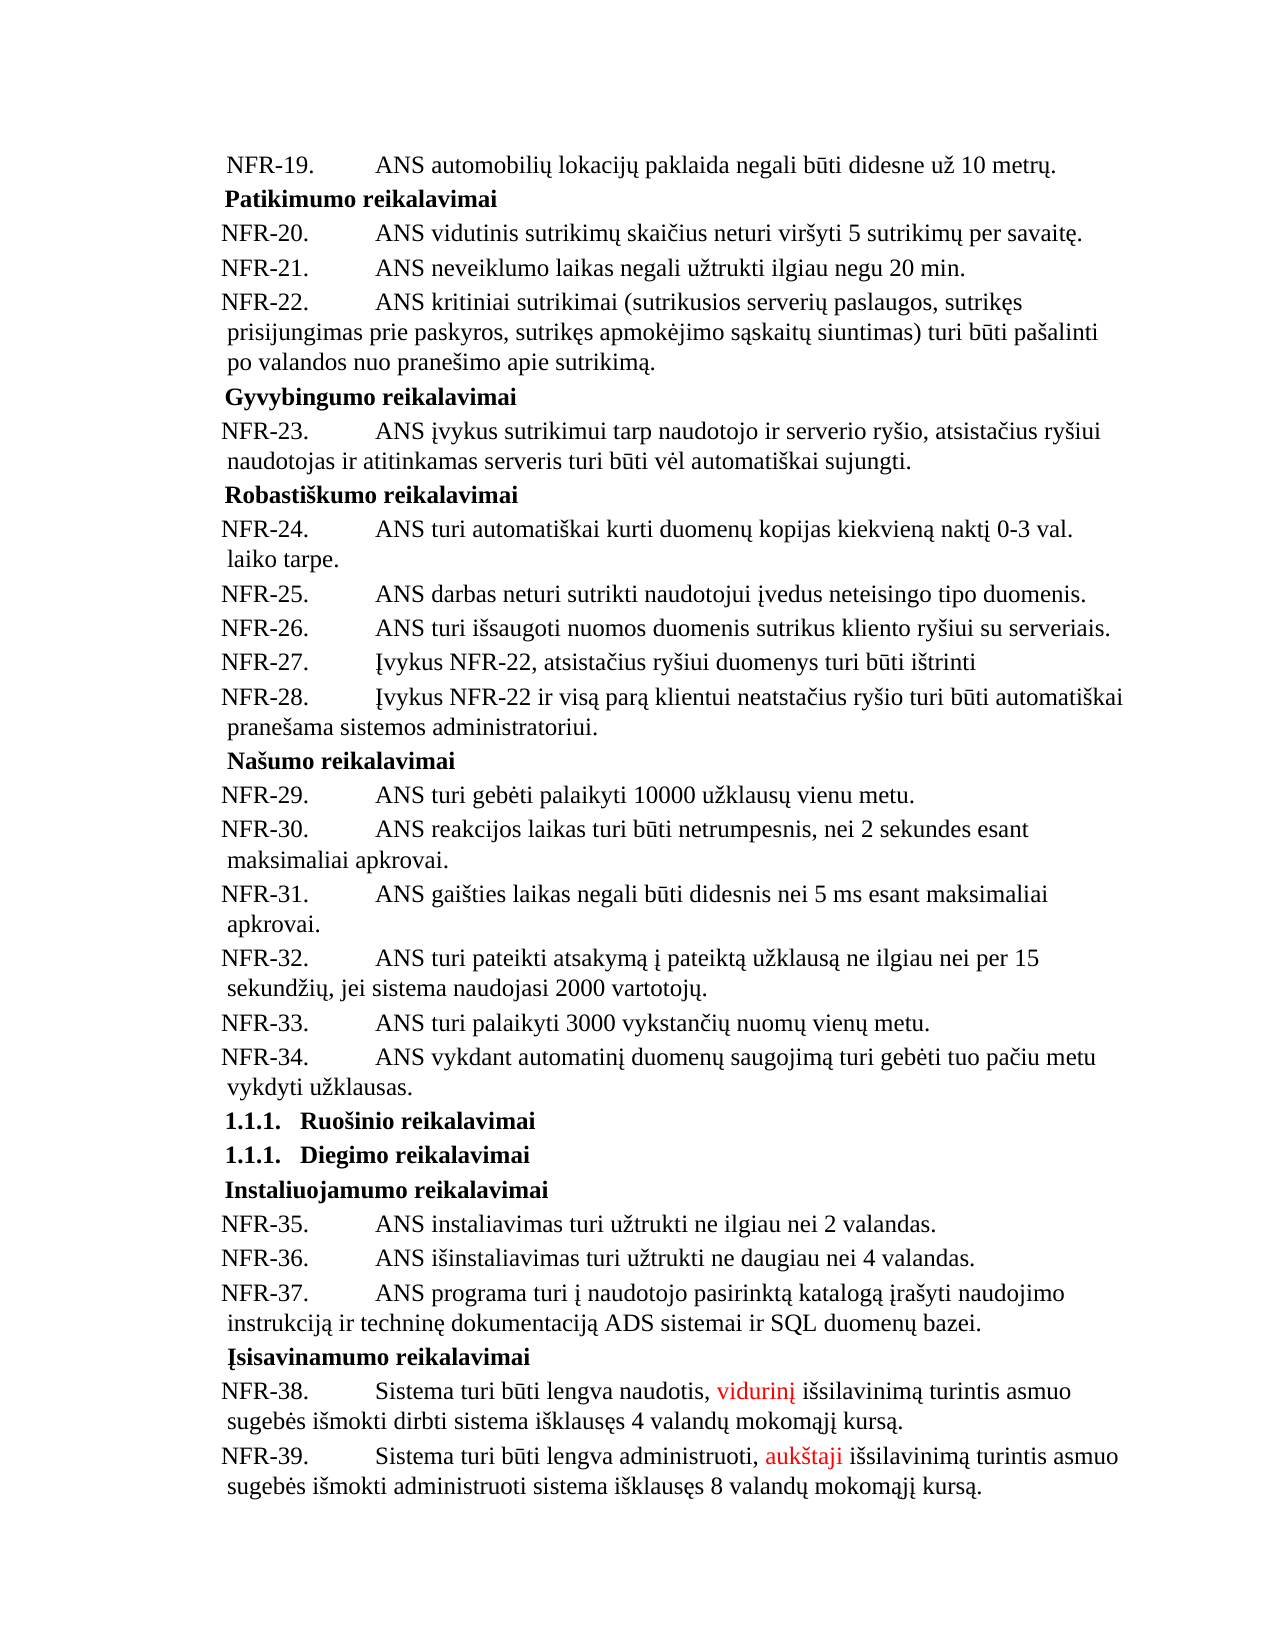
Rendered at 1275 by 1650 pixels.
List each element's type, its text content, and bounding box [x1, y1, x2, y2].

subtitle ANS įvykus sutrikimui tarp naudotojo ir serverio ryšio, atsistačius ryšiui naudotojas ir atitinkamas serveris turi būti vėl automatiškai sujungti. [221, 416, 1125, 475]
subtitle Ruošinio reikalavimai [224, 1106, 1125, 1135]
subtitle Robastiškumo reikalavimai [224, 480, 1125, 509]
subtitle ANS turi gebėti palaikyti 10000 užklausų vienu metu. [221, 780, 1125, 809]
subtitle ANS vidutinis sutrikimų skaičius neturi viršyti 5 sutrikimų per savaitę. [221, 218, 1125, 247]
subtitle ANS reakcijos laikas turi būti netrumpesnis, nei 2 sekundes esant maksimaliai apkrovai. [221, 814, 1125, 873]
subtitle ANS turi pateikti atsakymą į pateiktą užklausą ne ilgiau nei per 15 sekundžių, jei sistema naudojasi 2000 vartotojų. [221, 943, 1125, 1002]
subtitle ANS turi automatiškai kurti duomenų kopijas kiekvieną naktį 0-3 val. laiko tarpe. [221, 514, 1125, 573]
subtitle Sistema turi būti lengva naudotis, vidurinį išsilavinimą turintis asmuo sugebės išmokti dirbti sistema išklausęs 4 valandų mokomąjį kursą. [221, 1376, 1125, 1435]
subtitle ANS gaišties laikas negali būti didesnis nei 5 ms esant maksimaliai apkrovai. [221, 879, 1125, 938]
subtitle Instaliuojamumo reikalavimai [224, 1175, 1125, 1204]
subtitle ANS neveiklumo laikas negali užtrukti ilgiau negu 20 min. [221, 253, 1125, 282]
subtitle ANS automobilių lokacijų paklaida negali būti didesne už 10 metrų. [226, 150, 1125, 179]
subtitle Įsisavinamumo reikalavimai [227, 1342, 1125, 1371]
subtitle Gyvybingumo reikalavimai [224, 382, 1125, 410]
subtitle Sistema turi būti lengva administruoti, aukštaji išsilavinimą turintis asmuo sugebės išmokti administruoti sistema išklausęs 8 valandų mokomąjį kursą. [221, 1441, 1125, 1499]
subtitle ANS programa turi į naudotojo pasirinktą katalogą įrašyti naudojimo instrukciją ir techninę dokumentaciją ADS sistemai ir SQL duomenų bazei. [221, 1278, 1125, 1337]
subtitle ANS vykdant automatinį duomenų saugojimą turi gebėti tuo pačiu metu vykdyti užklausas. [221, 1042, 1125, 1101]
subtitle ANS išinstaliavimas turi užtrukti ne daugiau nei 4 valandas. [221, 1243, 1125, 1272]
subtitle ANS instaliavimas turi užtrukti ne ilgiau nei 2 valandas. [221, 1209, 1125, 1238]
subtitle Įvykus NFR-22 ir visą parą klientui neatstačius ryšio turi būti automatiškai pranešama sistemos administratoriui. [221, 682, 1125, 741]
subtitle ANS darbas neturi sutrikti naudotojui įvedus neteisingo tipo duomenis. [221, 579, 1125, 608]
subtitle ANS kritiniai sutrikimai (sutrikusios serverių paslaugos, sutrikęs prisijungimas prie paskyros, sutrikęs apmokėjimo sąskaitų siuntimas) turi būti pašalinti po valandos nuo pranešimo apie sutrikimą. [221, 287, 1125, 376]
subtitle ANS turi palaikyti 3000 vykstančių nuomų vienų metu. [221, 1008, 1125, 1036]
subtitle ANS turi išsaugoti nuomos duomenis sutrikus kliento ryšiui su serveriais. [221, 613, 1125, 642]
subtitle Įvykus NFR-22, atsistačius ryšiui duomenys turi būti ištrinti [221, 647, 1125, 676]
subtitle Patikimumo reikalavimai [224, 184, 1125, 213]
subtitle Diegimo reikalavimai [224, 1141, 1125, 1169]
subtitle Našumo reikalavimai [227, 746, 1125, 775]
